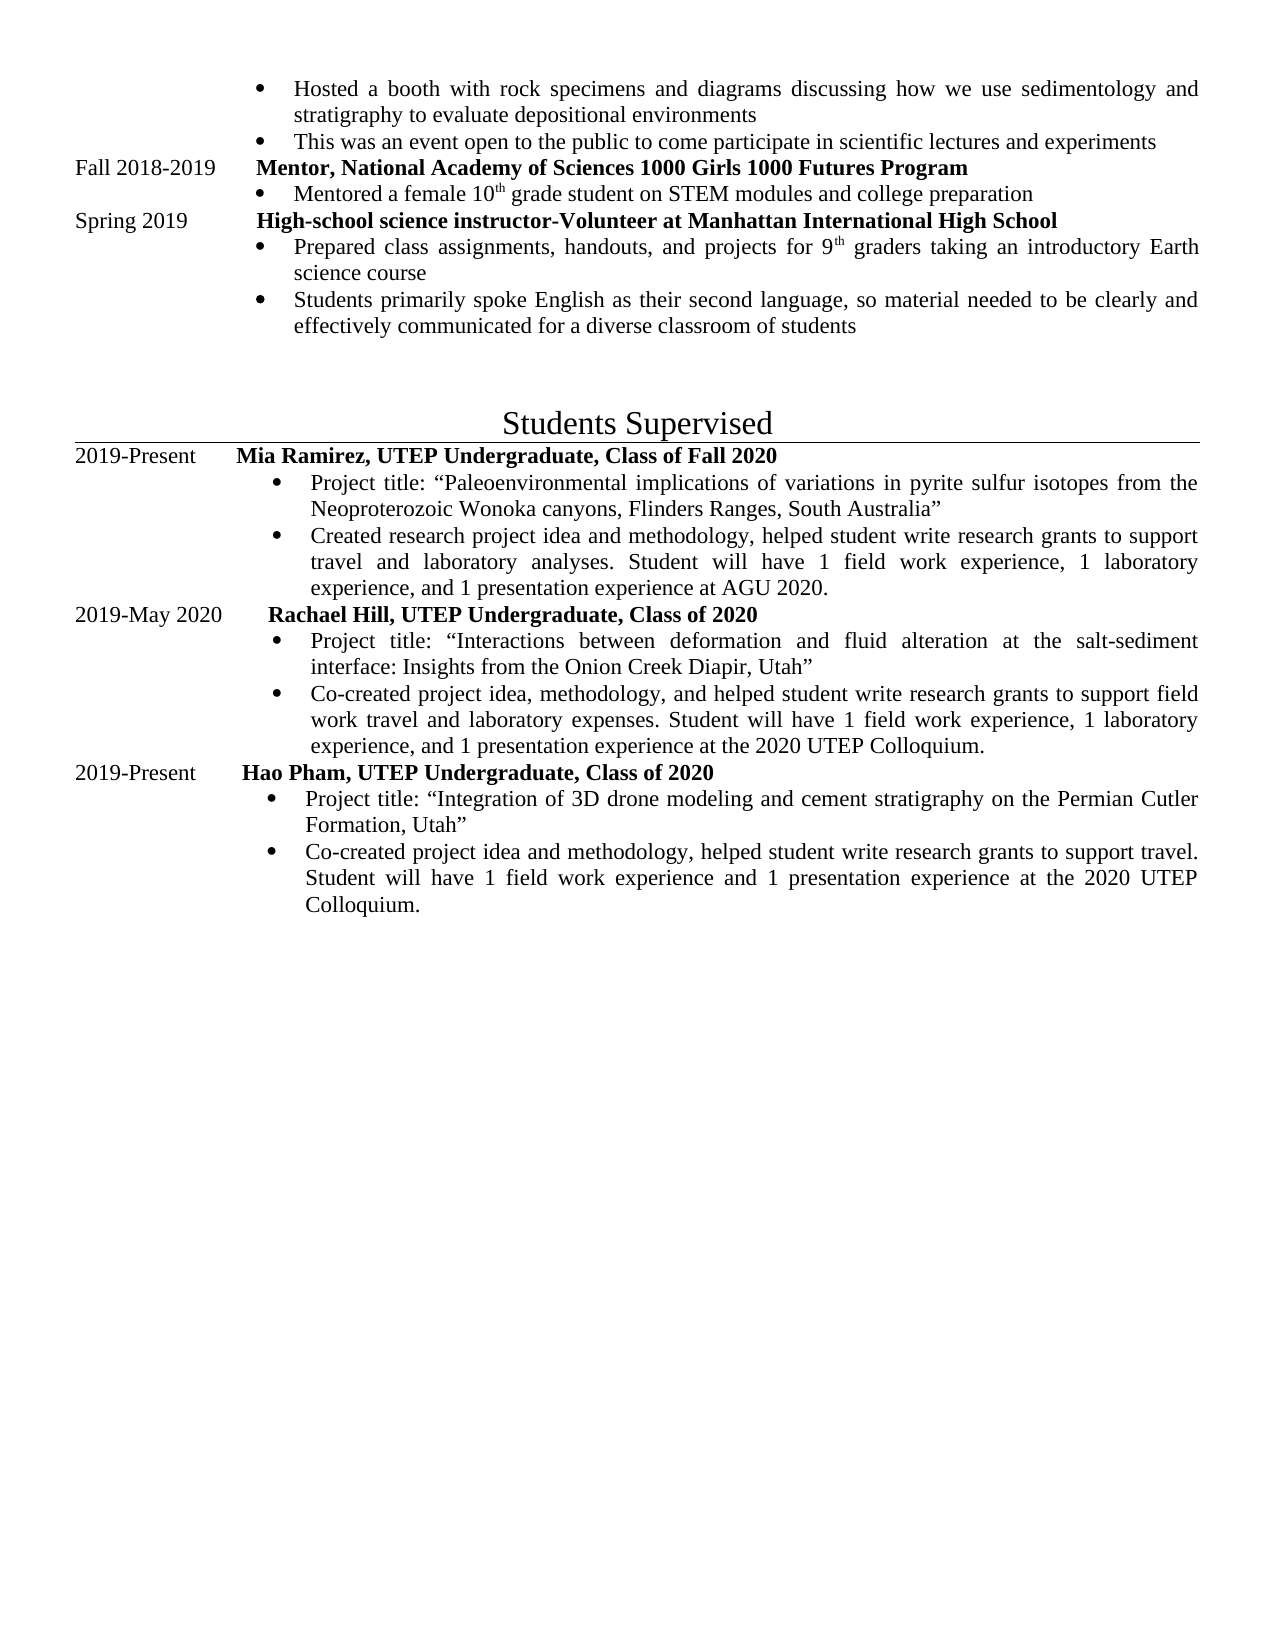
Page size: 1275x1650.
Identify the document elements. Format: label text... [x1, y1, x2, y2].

list Co-created project idea, methodology, and helped student write research grants to support field work travel and laboratory expenses. Student will have 1 field work experience, 1 laboratory experience, and 1 presentation experience at the 2020 UTEP Colloquium. [273, 680, 1200, 759]
list Project title: “Integration of 3D drone modeling and cement stratigraphy on the Permian Cutler Formation, Utah” [268, 785, 1200, 838]
text Students Supervised [75, 403, 1200, 442]
list Students primarily spoke English as their second language, so material needed to be clearly and effectively communicated for a diverse classroom of students [256, 286, 1200, 338]
list Prepared class assignments, handouts, and projects for 9th graders taking an introductory Earth science course [256, 233, 1200, 286]
text Fall 2018-2019 Mentor, National Academy of Sciences 1000 Girls 1000 Futures Program [75, 154, 1200, 180]
text 2019-May 2020 Rachael Hill, UTEP Undergraduate, Class of 2020 [75, 601, 1200, 627]
list Created research project idea and methodology, helped student write research grants to support travel and laboratory analyses. Student will have 1 field work experience, 1 laboratory experience, and 1 presentation experience at AGU 2020. [273, 522, 1200, 601]
list Project title: “Interactions between deformation and fluid alteration at the salt-sediment interface: Insights from the Onion Creek Diapir, Utah” [273, 627, 1200, 680]
list Mentored a female 10th grade student on STEM modules and college preparation [256, 180, 1200, 207]
list This was an event open to the public to come participate in scientific lectures and experiments [256, 128, 1200, 154]
list Co-created project idea and methodology, helped student write research grants to support travel. Student will have 1 field work experience and 1 presentation experience at the 2020 UTEP Colloquium. [268, 838, 1200, 917]
list Project title: “Paleoenvironmental implications of variations in pyrite sulfur isotopes from the Neoproterozoic Wonoka canyons, Flinders Ranges, South Australia” [273, 469, 1200, 522]
text 2019-Present Hao Pham, UTEP Undergraduate, Class of 2020 [75, 759, 1200, 785]
text Spring 2019 High-school science instructor-Volunteer at Manhattan International High School [75, 207, 1200, 233]
text 2019-Present Mia Ramirez, UTEP Undergraduate, Class of Fall 2020 [75, 443, 1200, 469]
list Hosted a booth with rock specimens and diagrams discussing how we use sedimentology and stratigraphy to evaluate depositional environments [256, 75, 1200, 128]
